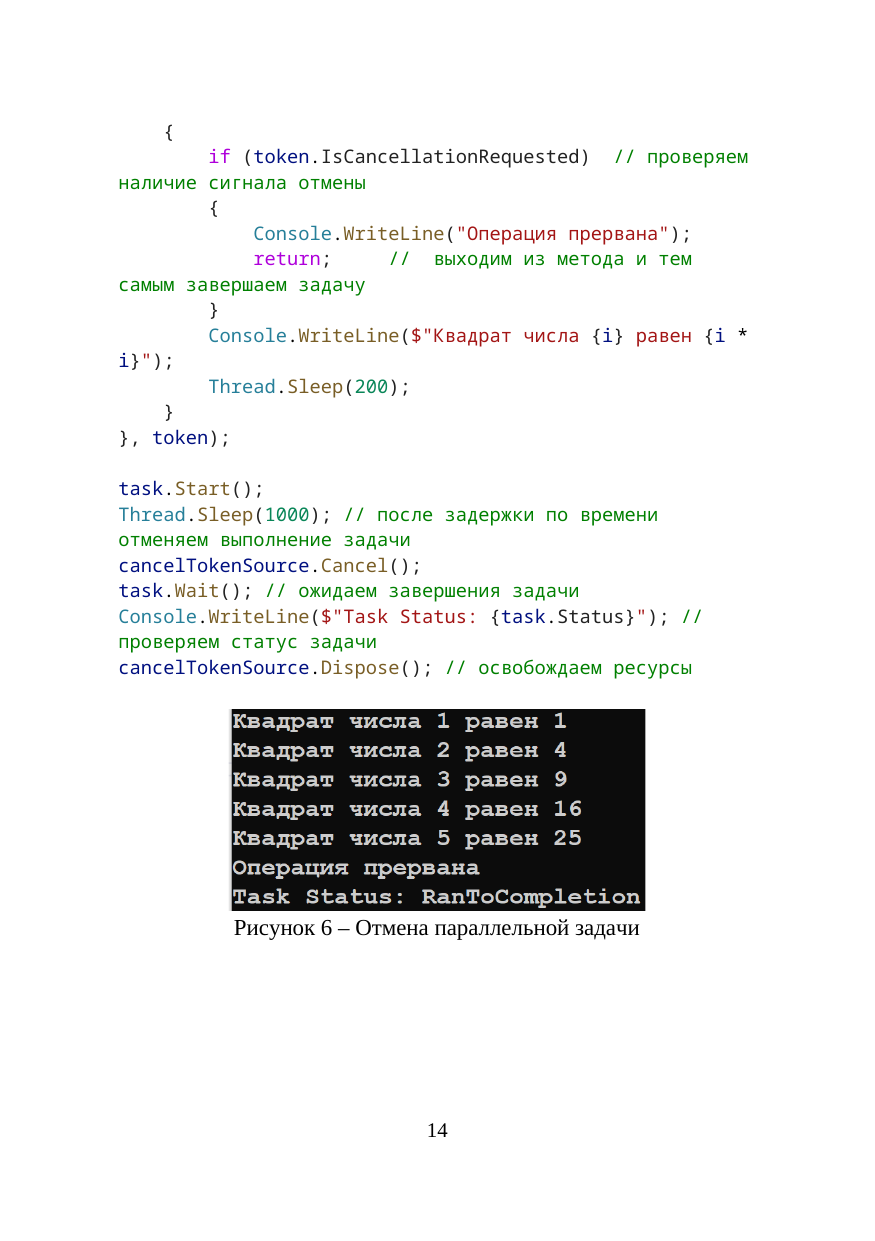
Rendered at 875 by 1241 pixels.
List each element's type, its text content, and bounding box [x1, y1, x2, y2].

text cancelTokenSource.Dispose(); // освобождаем ресурсы [118, 654, 756, 679]
text }, token); [118, 424, 756, 450]
text task.Wait(); // ожидаем завершения задачи [118, 577, 756, 603]
text cancelTokenSource.Cancel(); [118, 552, 756, 577]
text } [118, 399, 756, 424]
text if (token.IsCancellationRequested) // проверяем наличие сигнала отмены [118, 144, 756, 195]
text Console.WriteLine($"Квадрат числа {i} равен {i * i}"); [118, 322, 756, 373]
text { [118, 118, 756, 144]
text task.Start(); [118, 475, 756, 501]
picture [228, 709, 646, 911]
text { [118, 195, 756, 220]
text Thread.Sleep(200); [118, 373, 756, 399]
text Console.WriteLine($"Task Status: {task.Status}"); // проверяем статус задачи [118, 603, 756, 654]
text Thread.Sleep(1000); // после задержки по времени отменяем выполнение задачи [118, 501, 756, 552]
text Console.WriteLine("Операция прервана"); [118, 220, 756, 246]
text } [118, 297, 756, 322]
text Рисунок 6 – Отмена параллельной задачи [118, 914, 756, 940]
text return; // выходим из метода и тем самым завершаем задачу [118, 246, 756, 297]
